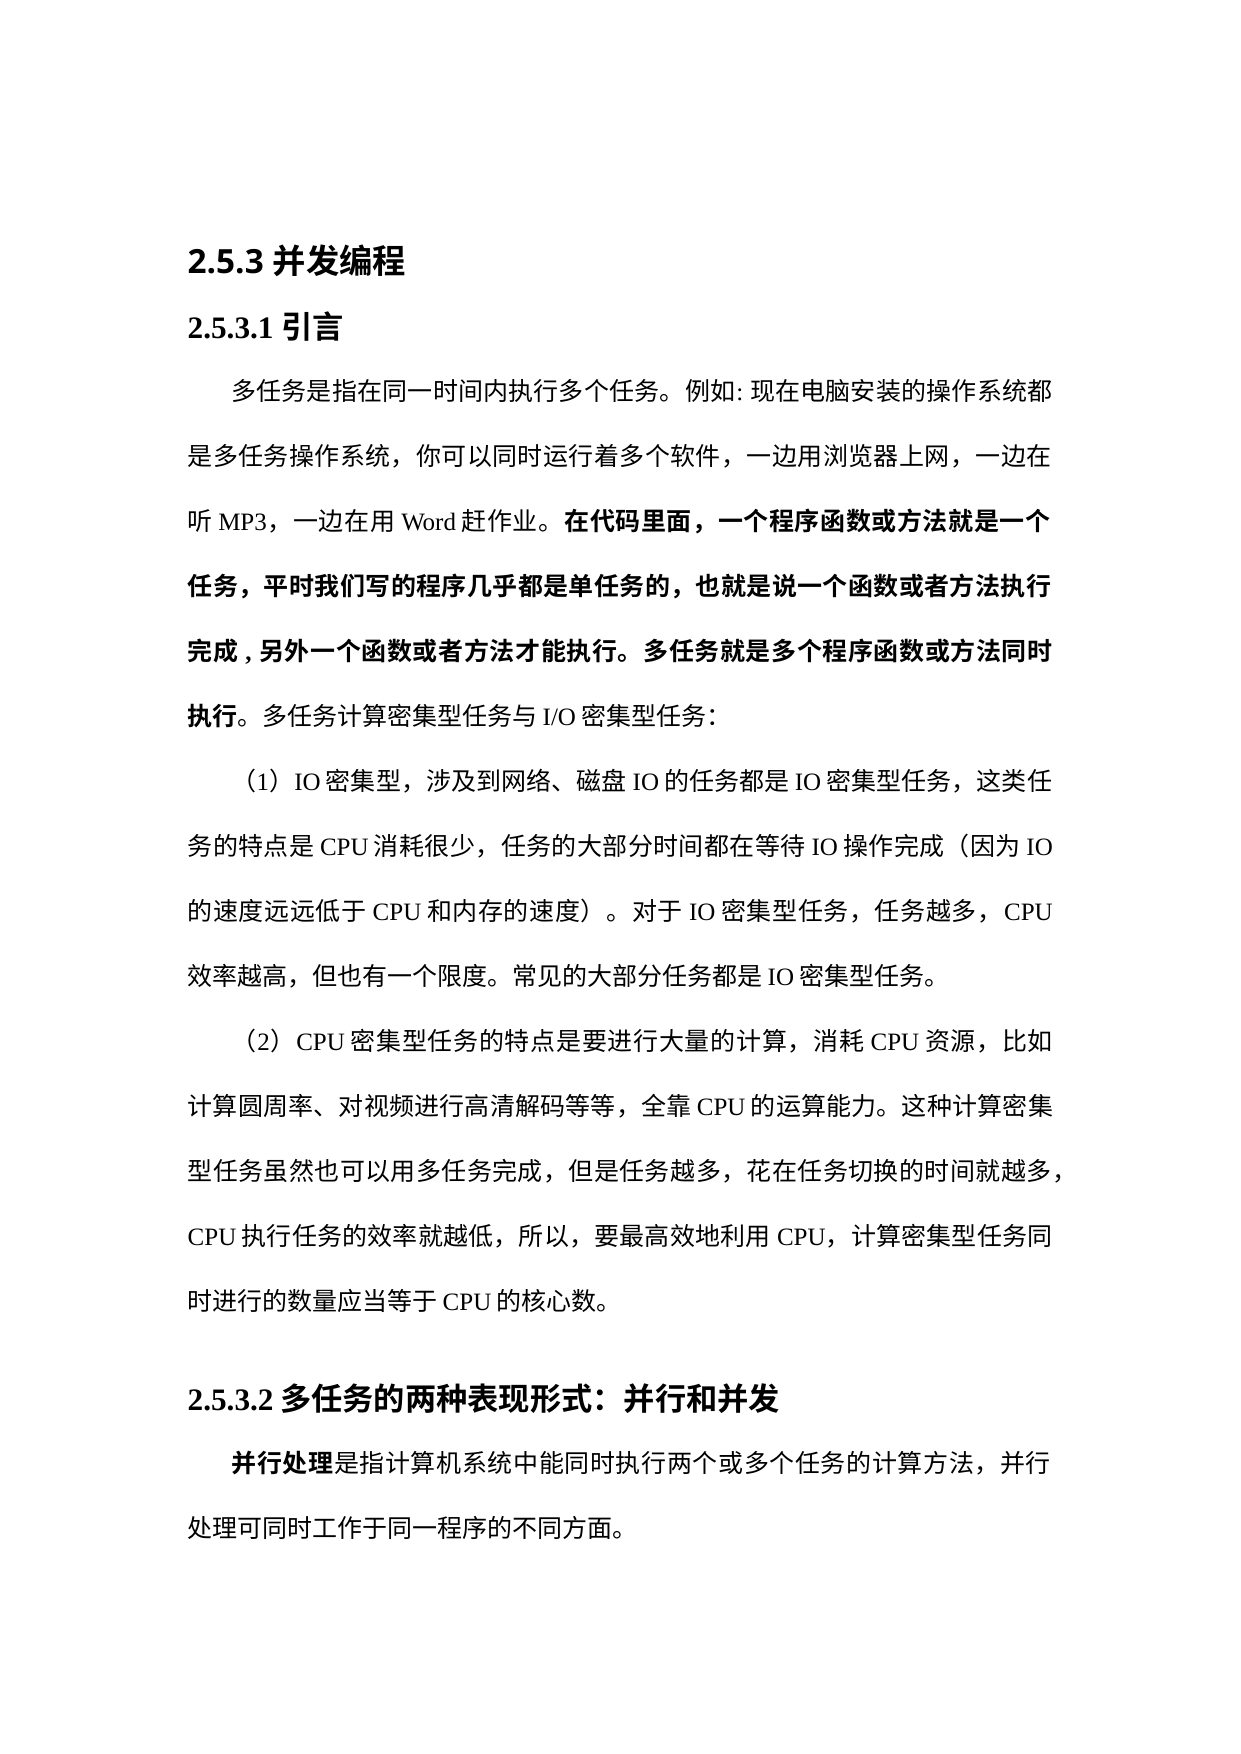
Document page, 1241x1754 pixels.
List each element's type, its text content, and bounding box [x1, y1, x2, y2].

text 2.5.3.1 引言 [187, 292, 1053, 357]
text 2.5.3 并发编程 [187, 227, 1053, 292]
text 2.5.3.2多任务的两种表现形式：并行和并发 [187, 1364, 1053, 1429]
text 并行处理是指计算机系统中能同时执行两个或多个任务的计算方法，并行处理可同时工作于同一程序的不同方面。 [187, 1429, 1053, 1559]
text （2）CPU密集型任务的特点是要进行大量的计算，消耗CPU资源，比如计算圆周率、对视频进行高清解码等等，全靠CPU的运算能力。这种计算密集型任务虽然也可以用多任务完成，但是任务越多，花在任务切换的时间就越多，CPU执行任务的效率就越低，所以，要最高效地利用CPU，计算密集型任务同时进行的数量应当等于CPU的核心数。 [187, 1007, 1053, 1332]
text （1）IO密集型，涉及到网络、磁盘IO的任务都是IO密集型任务，这类任务的特点是CPU消耗很少，任务的大部分时间都在等待IO操作完成（因为IO的速度远远低于CPU和内存的速度）。对于IO密集型任务，任务越多，CPU效率越高，但也有一个限度。常见的大部分任务都是IO密集型任务。 [187, 747, 1053, 1007]
text 多任务是指在同一时间内执行多个任务。例如: 现在电脑安装的操作系统都是多任务操作系统，你可以同时运行着多个软件，一边用浏览器上网，一边在听MP3，一边在用Word赶作业。在代码里面，一个程序函数或方法就是一个任务，平时我们写的程序几乎都是单任务的，也就是说一个函数或者方法执行完成 , 另外一个函数或者方法才能执行。多任务就是多个程序函数或方法同时执行。多任务计算密集型任务与I/O密集型任务： [187, 357, 1053, 747]
